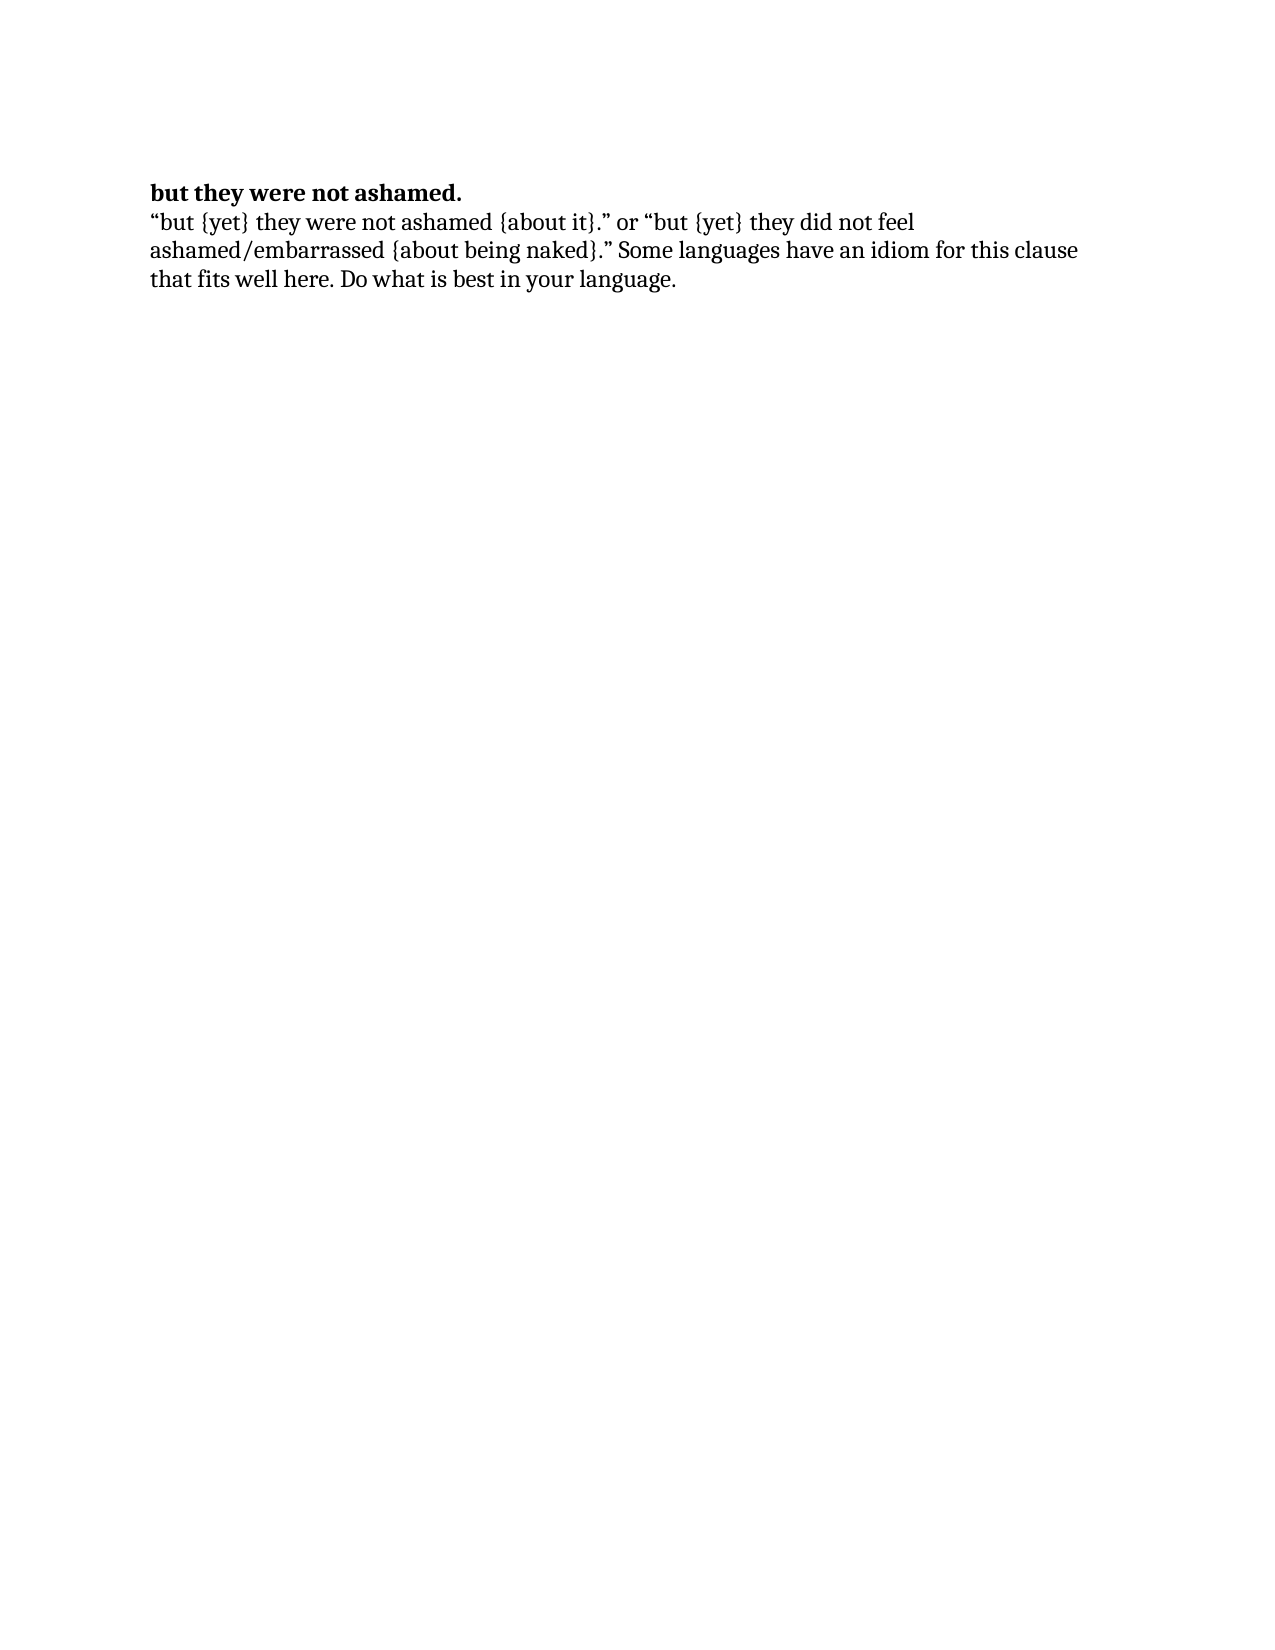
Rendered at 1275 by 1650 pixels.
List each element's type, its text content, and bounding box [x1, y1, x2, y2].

text “but {yet} they were not ashamed {about it}.” or “but {yet} they did not feel ashamed/embarrassed {about being naked}.” Some languages have an idiom for this clause that fits well here. Do what is best in your language. [150, 207, 1125, 294]
text but they were not ashamed. [150, 179, 1125, 207]
